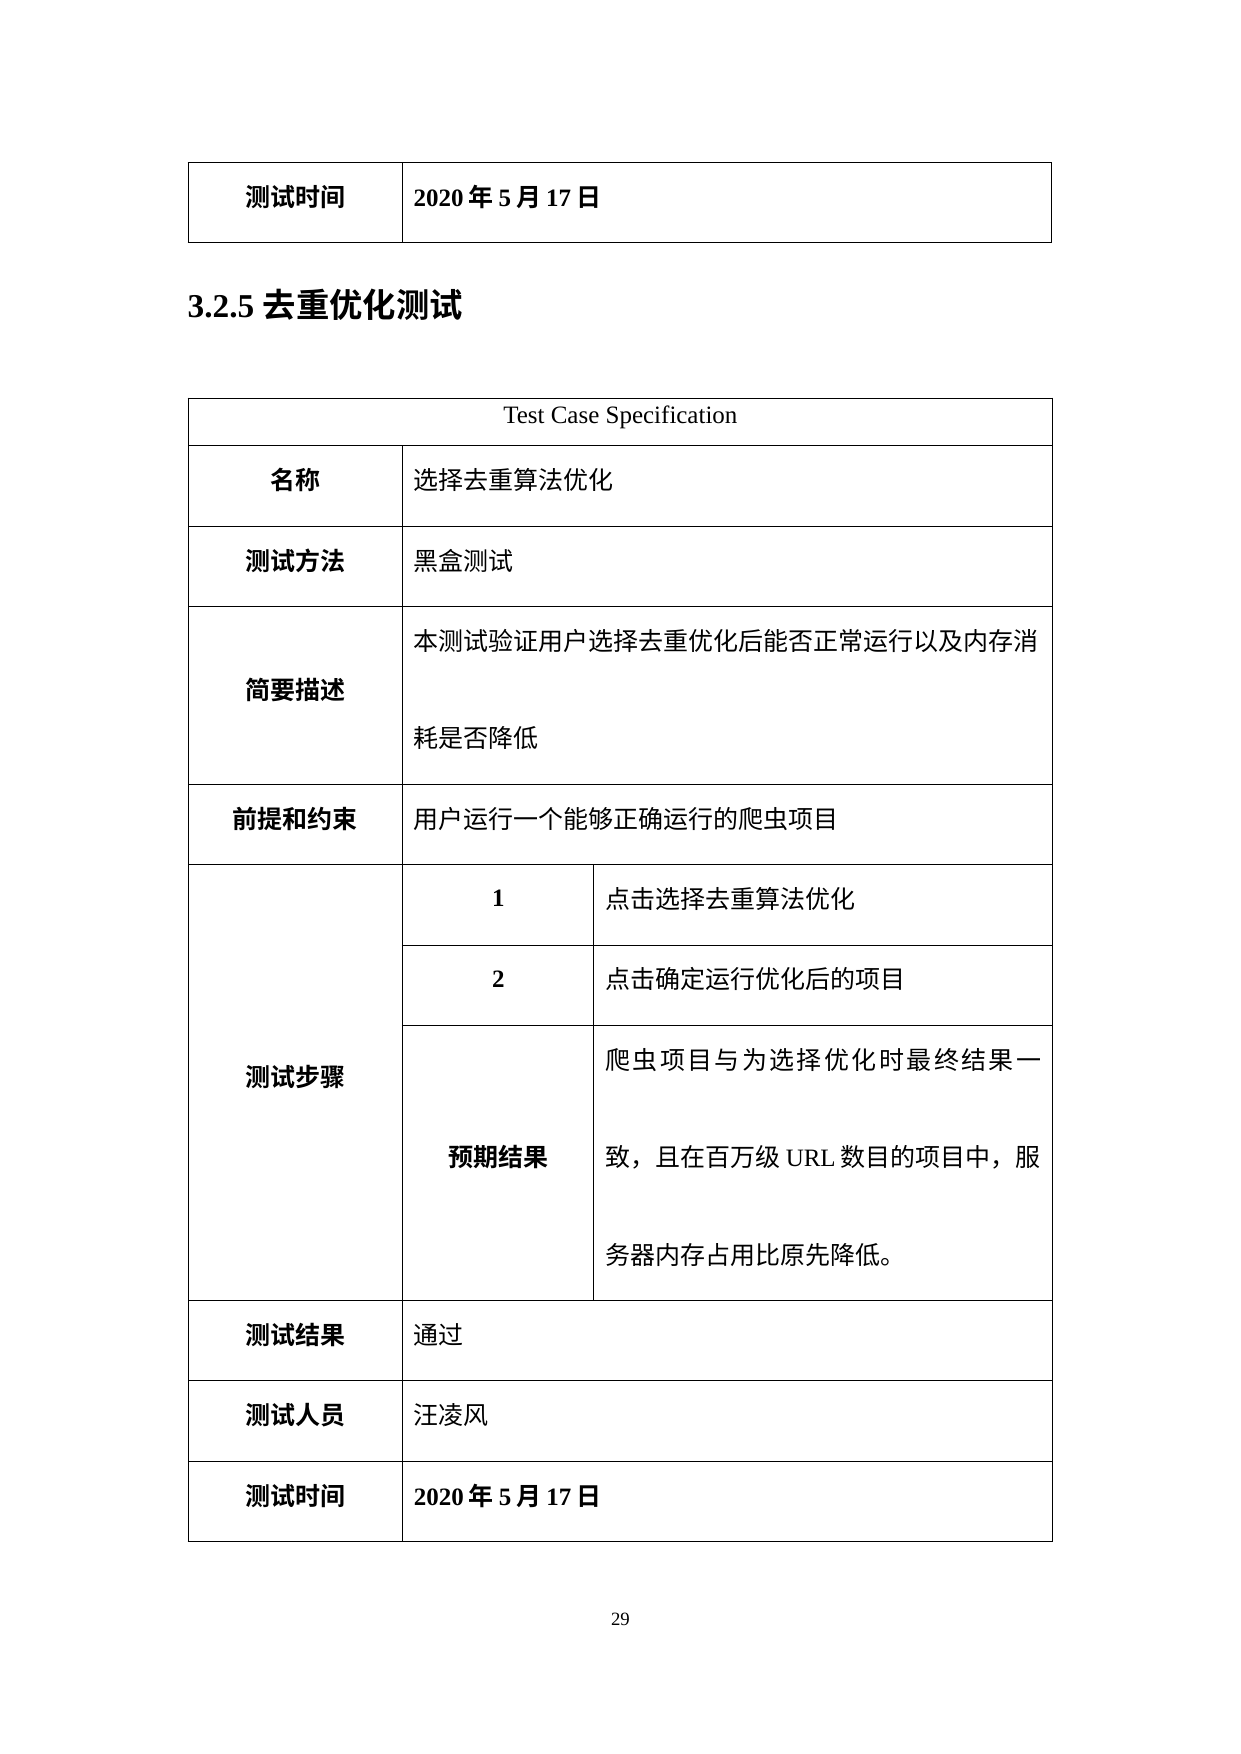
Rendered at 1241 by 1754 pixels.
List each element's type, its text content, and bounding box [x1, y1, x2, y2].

table_cell 2020年5月17日 [403, 1462, 1052, 1541]
table_cell 预期结果 [403, 1026, 593, 1300]
table_cell 测试时间 [189, 1462, 402, 1541]
table_cell 测试方法 [189, 527, 402, 606]
table_cell 测试时间 [189, 163, 402, 242]
table_cell 2020年5月17日 [403, 163, 1051, 242]
table_cell 简要描述 [189, 607, 402, 784]
table_cell 爬虫项目与为选择优化时最终结果一致，且在百万级URL数目的项目中，服务器内存占用比原先降低。 [594, 1026, 1052, 1300]
table_cell 点击选择去重算法优化 [594, 865, 1052, 944]
table_cell 测试步骤 [189, 865, 402, 1300]
table_cell 点击确定运行优化后的项目 [594, 946, 1052, 1025]
table_cell 本测试验证用户选择去重优化后能否正常运行以及内存消耗是否降低 [403, 607, 1052, 784]
table_cell 黑盒测试 [403, 527, 1052, 606]
subtitle 3.2.5 去重优化测试 [187, 270, 1053, 335]
table_header Test Case Specification [189, 399, 1052, 445]
table_cell 前提和约束 [189, 785, 402, 864]
table_cell 1 [403, 865, 593, 944]
table_cell 测试人员 [189, 1381, 402, 1461]
table_cell 通过 [403, 1301, 1052, 1380]
table_cell 用户运行一个能够正确运行的爬虫项目 [403, 785, 1052, 864]
table_cell 名称 [189, 446, 402, 526]
table_cell 选择去重算法优化 [403, 446, 1052, 526]
table_cell 测试结果 [189, 1301, 402, 1380]
table_cell 2 [403, 946, 593, 1025]
table_cell 汪凌风 [403, 1381, 1052, 1461]
